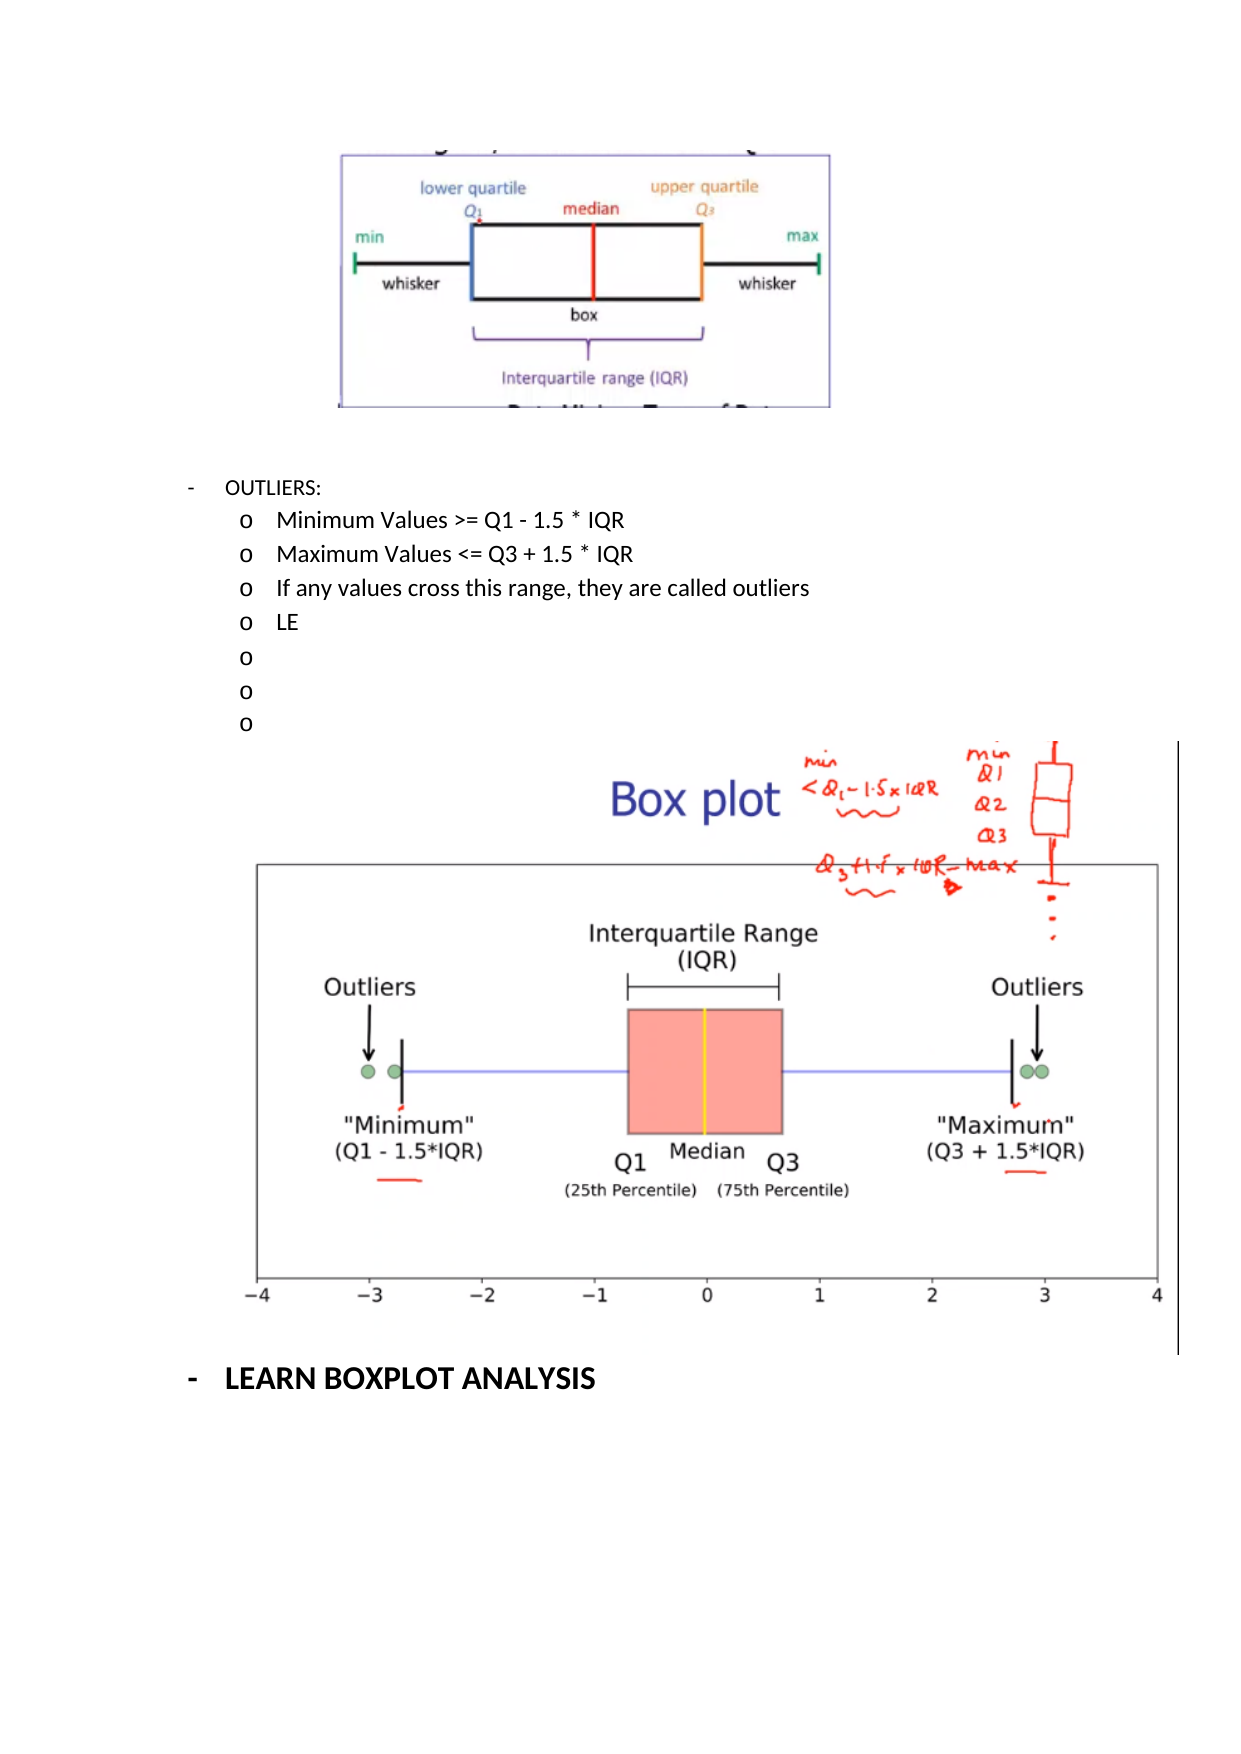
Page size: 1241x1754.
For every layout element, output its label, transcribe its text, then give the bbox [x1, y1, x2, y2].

picture [337, 150, 832, 408]
list OUTLIERS: [187, 473, 1090, 502]
list Maximum Values <= Q3 + 1.5 * IQR [238, 538, 1090, 570]
list LE [238, 607, 1090, 638]
list If any values cross this range, they are called outliers [238, 572, 1090, 604]
list Minimum Values >= Q1 - 1.5 * IQR [238, 504, 1090, 536]
list LEARN BOXPLOT ANALYSIS [187, 1357, 1090, 1398]
picture [238, 741, 1179, 1355]
